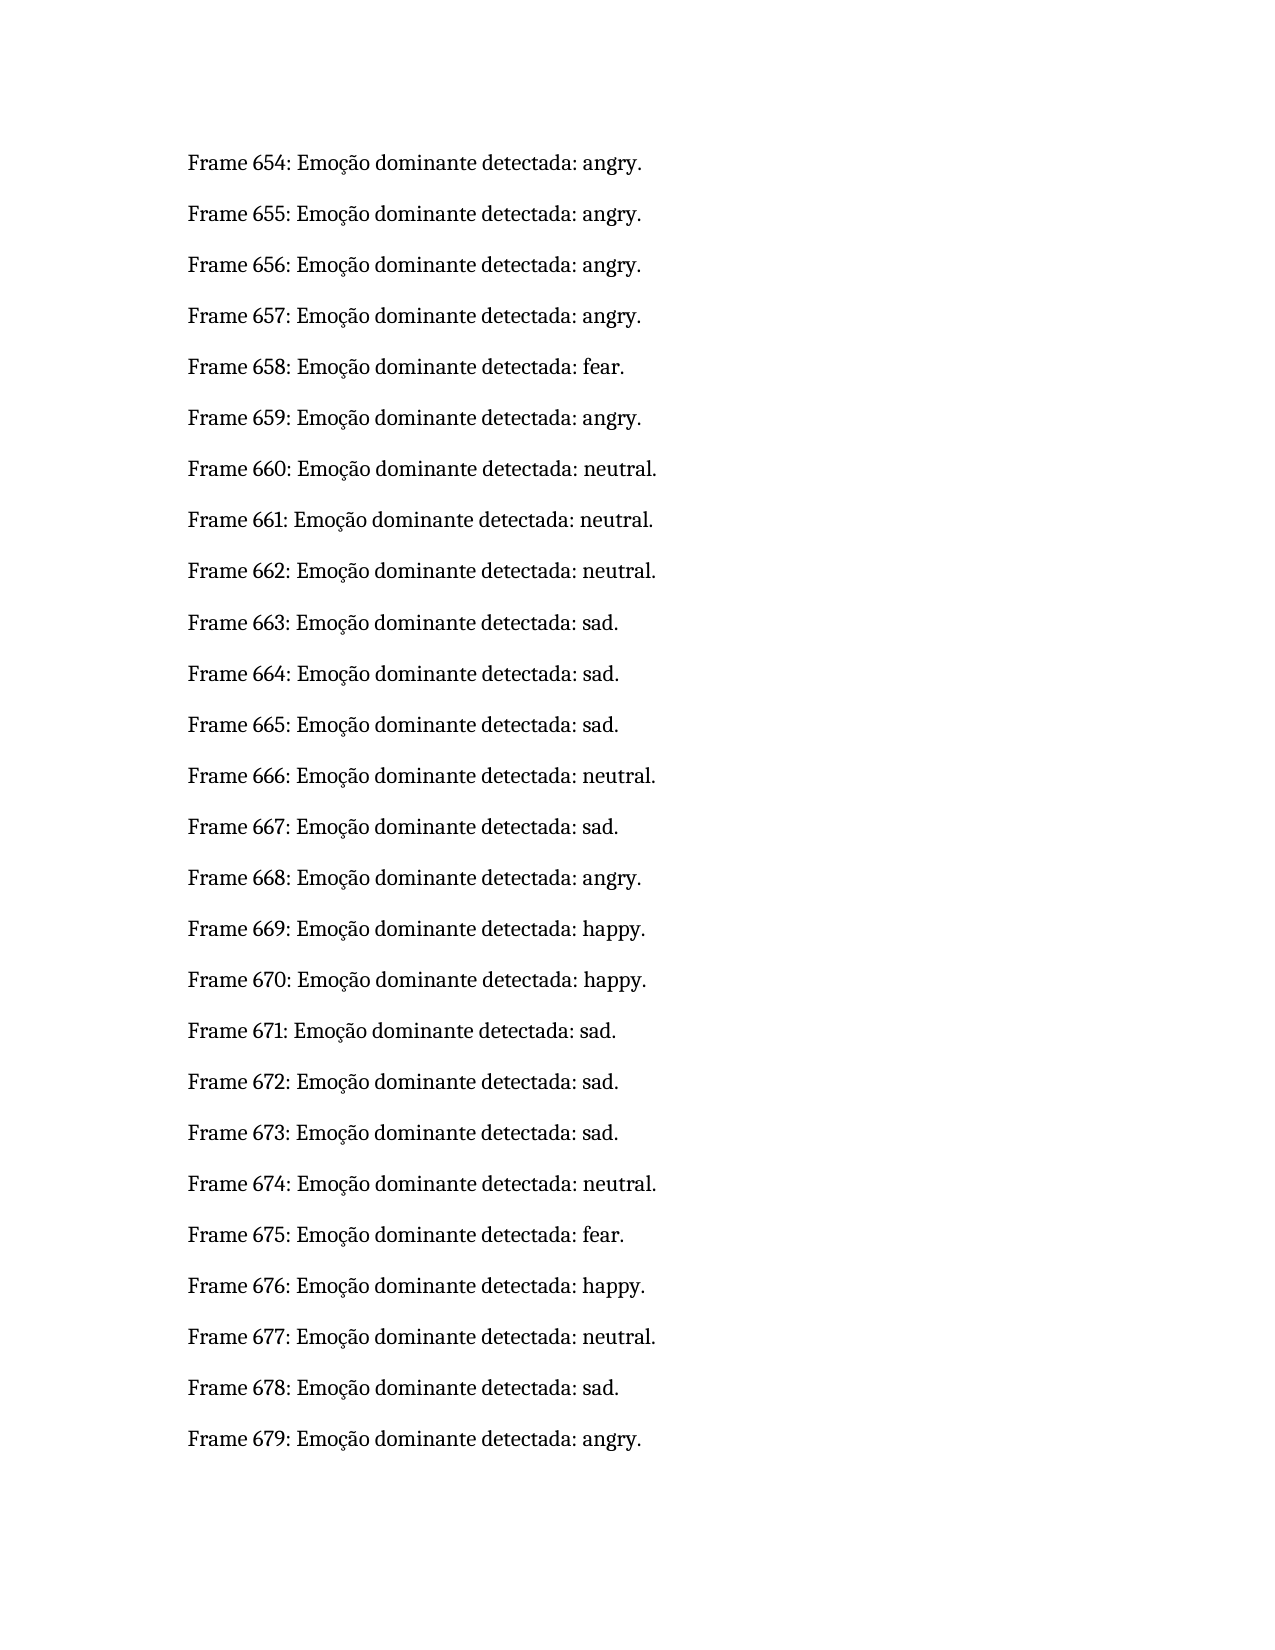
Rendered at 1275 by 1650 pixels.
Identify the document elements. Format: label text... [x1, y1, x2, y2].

text Frame 658: Emoção dominante detectada: fear. [187, 354, 1087, 381]
text Frame 664: Emoção dominante detectada: sad. [187, 660, 1087, 687]
text Frame 677: Emoção dominante detectada: neutral. [187, 1324, 1087, 1350]
text Frame 678: Emoção dominante detectada: sad. [187, 1375, 1087, 1401]
text Frame 659: Emoção dominante detectada: angry. [187, 405, 1087, 432]
text Frame 668: Emoção dominante detectada: angry. [187, 864, 1087, 891]
text Frame 655: Emoção dominante detectada: angry. [187, 201, 1087, 227]
text Frame 663: Emoção dominante detectada: sad. [187, 609, 1087, 636]
text Frame 667: Emoção dominante detectada: sad. [187, 813, 1087, 840]
text Frame 676: Emoção dominante detectada: happy. [187, 1273, 1087, 1299]
text Frame 666: Emoção dominante detectada: neutral. [187, 762, 1087, 789]
text Frame 669: Emoção dominante detectada: happy. [187, 916, 1087, 942]
text Frame 670: Emoção dominante detectada: happy. [187, 967, 1087, 993]
text Frame 654: Emoção dominante detectada: angry. [187, 150, 1087, 176]
text Frame 674: Emoção dominante detectada: neutral. [187, 1171, 1087, 1197]
text Frame 672: Emoção dominante detectada: sad. [187, 1069, 1087, 1095]
text Frame 660: Emoção dominante detectada: neutral. [187, 456, 1087, 483]
text Frame 675: Emoção dominante detectada: fear. [187, 1222, 1087, 1248]
text Frame 657: Emoção dominante detectada: angry. [187, 303, 1087, 329]
text Frame 656: Emoção dominante detectada: angry. [187, 252, 1087, 278]
text Frame 662: Emoção dominante detectada: neutral. [187, 558, 1087, 585]
text Frame 673: Emoção dominante detectada: sad. [187, 1120, 1087, 1146]
text Frame 679: Emoção dominante detectada: angry. [187, 1426, 1087, 1452]
text Frame 671: Emoção dominante detectada: sad. [187, 1018, 1087, 1044]
text Frame 661: Emoção dominante detectada: neutral. [187, 507, 1087, 534]
text Frame 665: Emoção dominante detectada: sad. [187, 711, 1087, 738]
